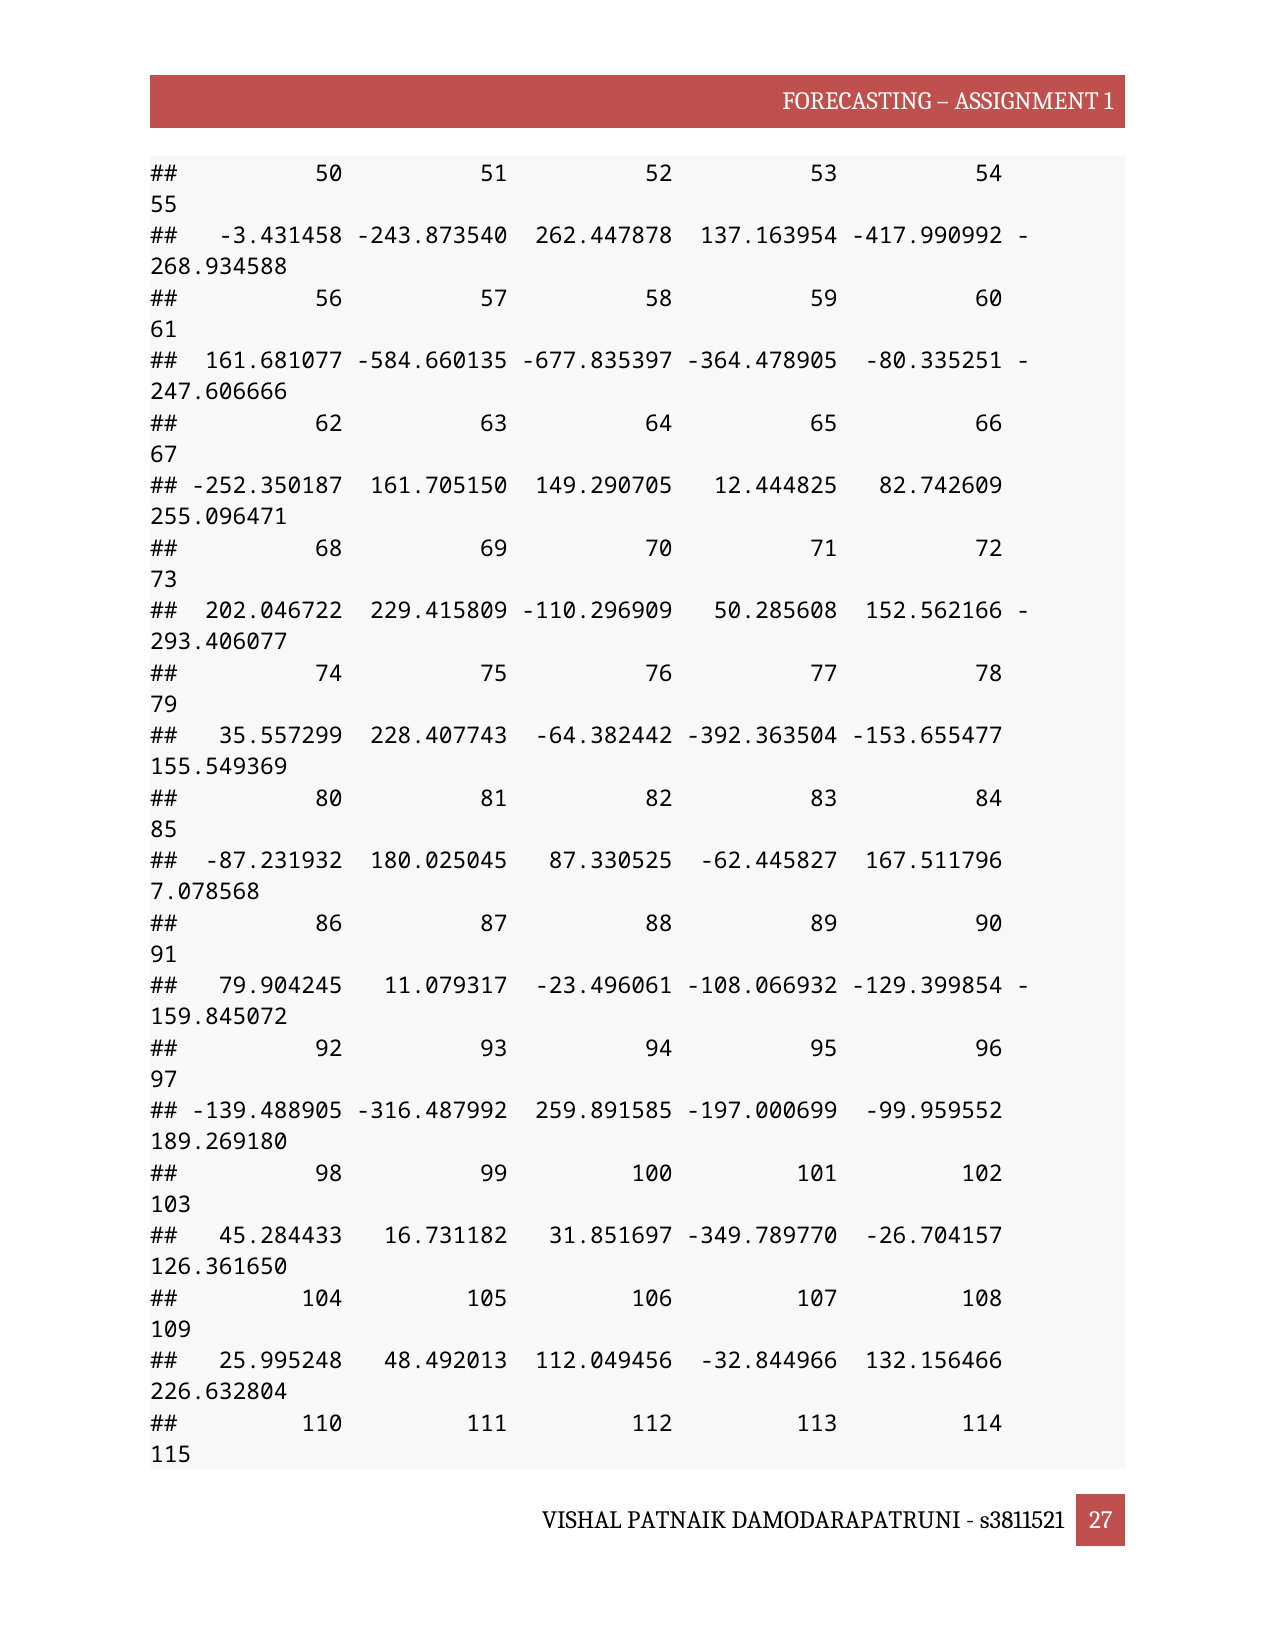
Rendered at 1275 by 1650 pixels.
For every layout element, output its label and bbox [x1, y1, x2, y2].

text [150, 156, 1125, 1469]
